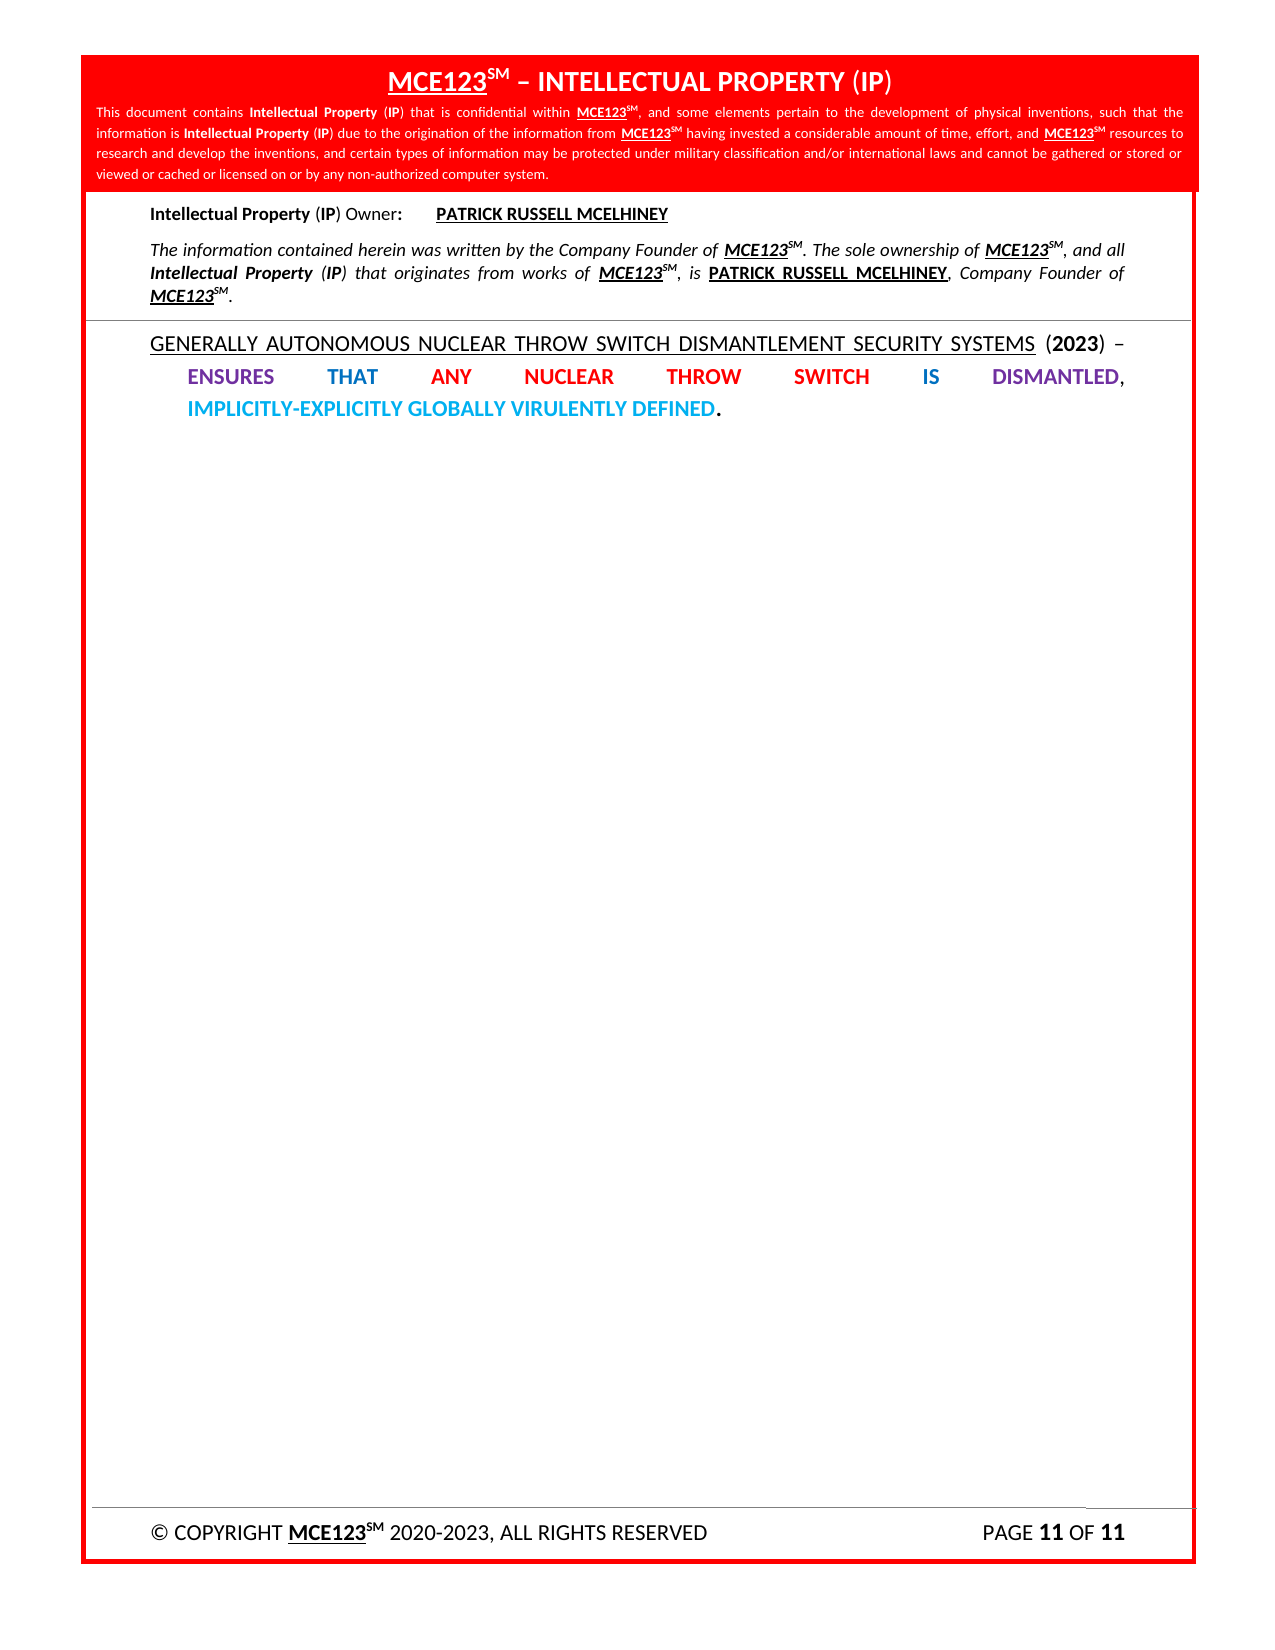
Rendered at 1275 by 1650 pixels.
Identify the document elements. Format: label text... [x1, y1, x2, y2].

text GENERALLY AUTONOMOUS NUCLEAR THROW SWITCH DISMANTLEMENT SECURITY SYSTEMS (2023) –ENSURES THAT ANY NUCLEAR THROW SWITCH IS DISMANTLED, IMPLICITLY-EXPLICITLY GLOBALLY VIRULENTLY DEFINED. [150, 329, 1125, 422]
